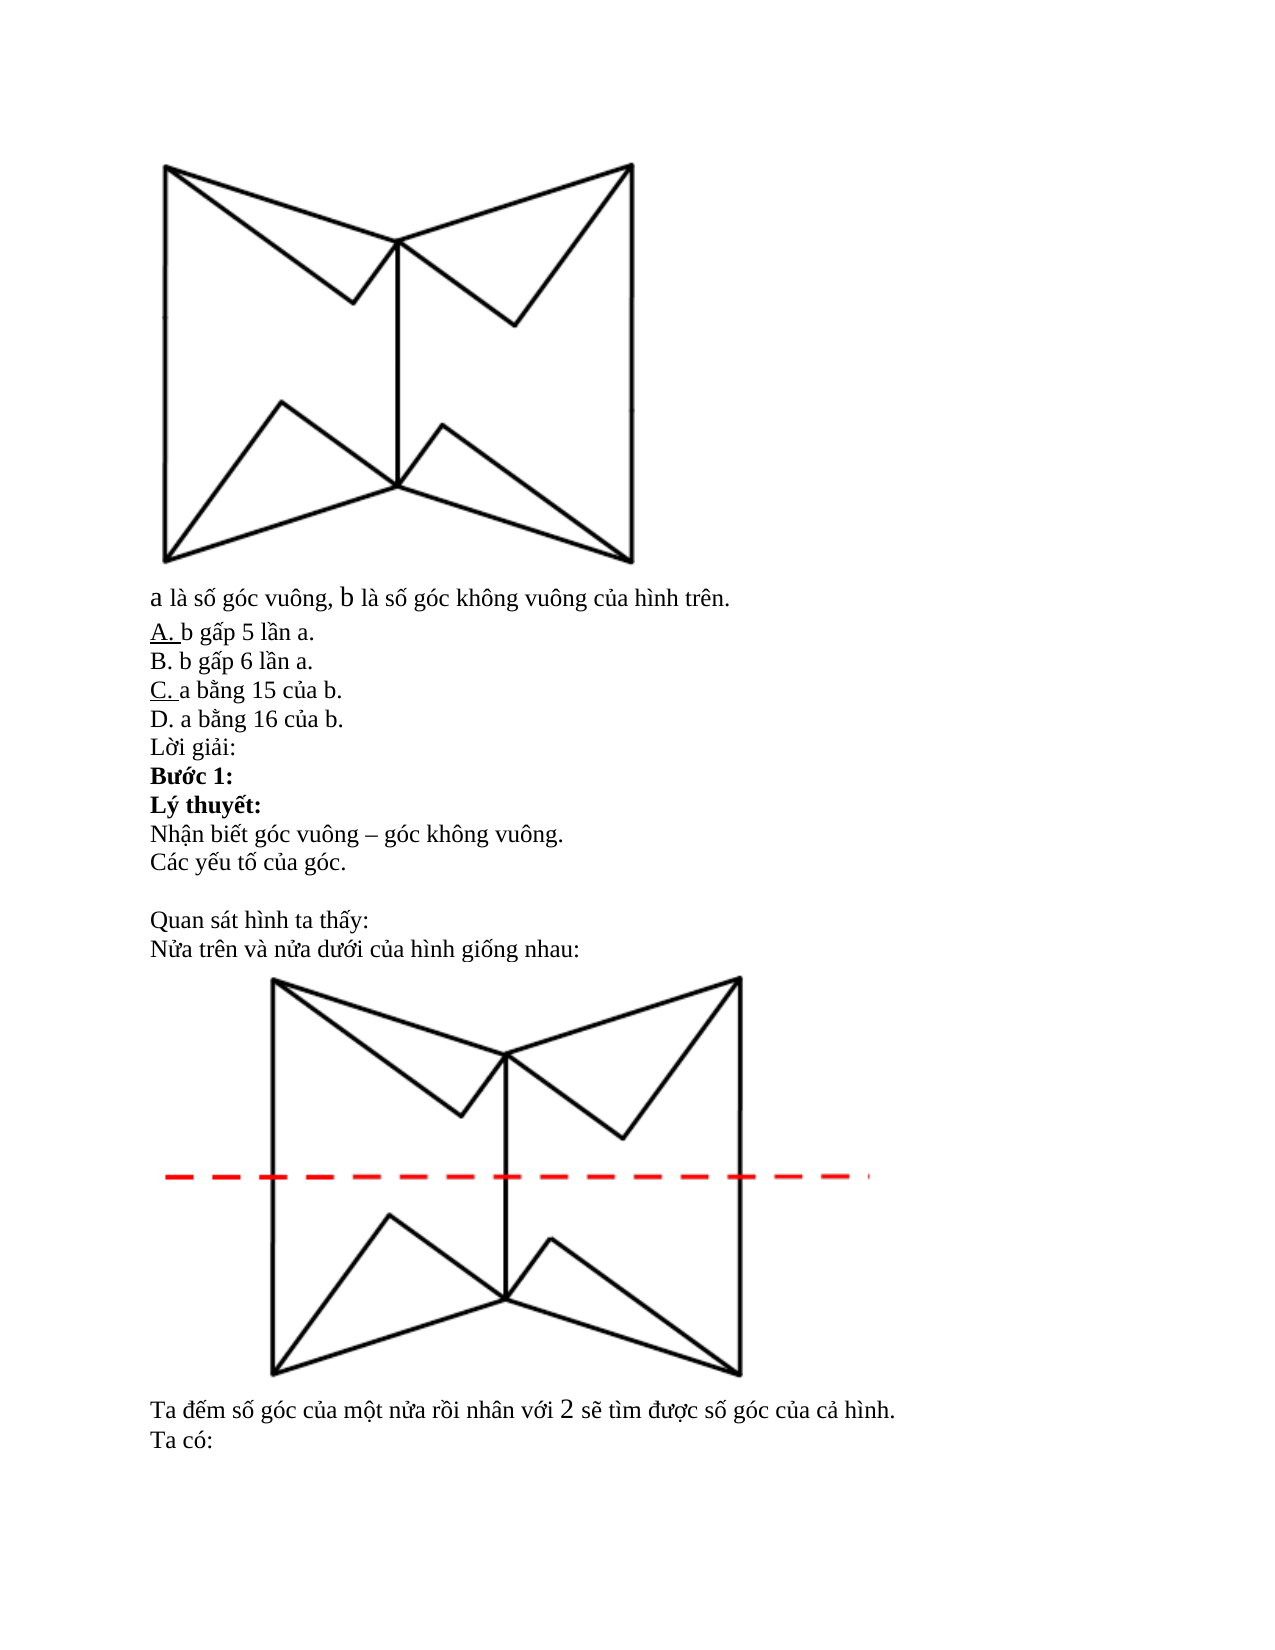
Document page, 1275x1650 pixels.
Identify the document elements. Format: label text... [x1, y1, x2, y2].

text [150, 790, 1125, 1454]
text A. b gấp 5 lần a. [150, 617, 1125, 646]
text B. b gấp 6 lần a. [150, 646, 1125, 675]
text Lời giải: [150, 732, 1125, 761]
text Bước 1: [150, 761, 1125, 790]
picture [150, 150, 649, 580]
text D. a bằng 16 của b. [150, 704, 1125, 732]
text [150, 150, 1125, 612]
text C. a bằng 15 của b. [150, 675, 1125, 704]
picture [150, 962, 887, 1393]
